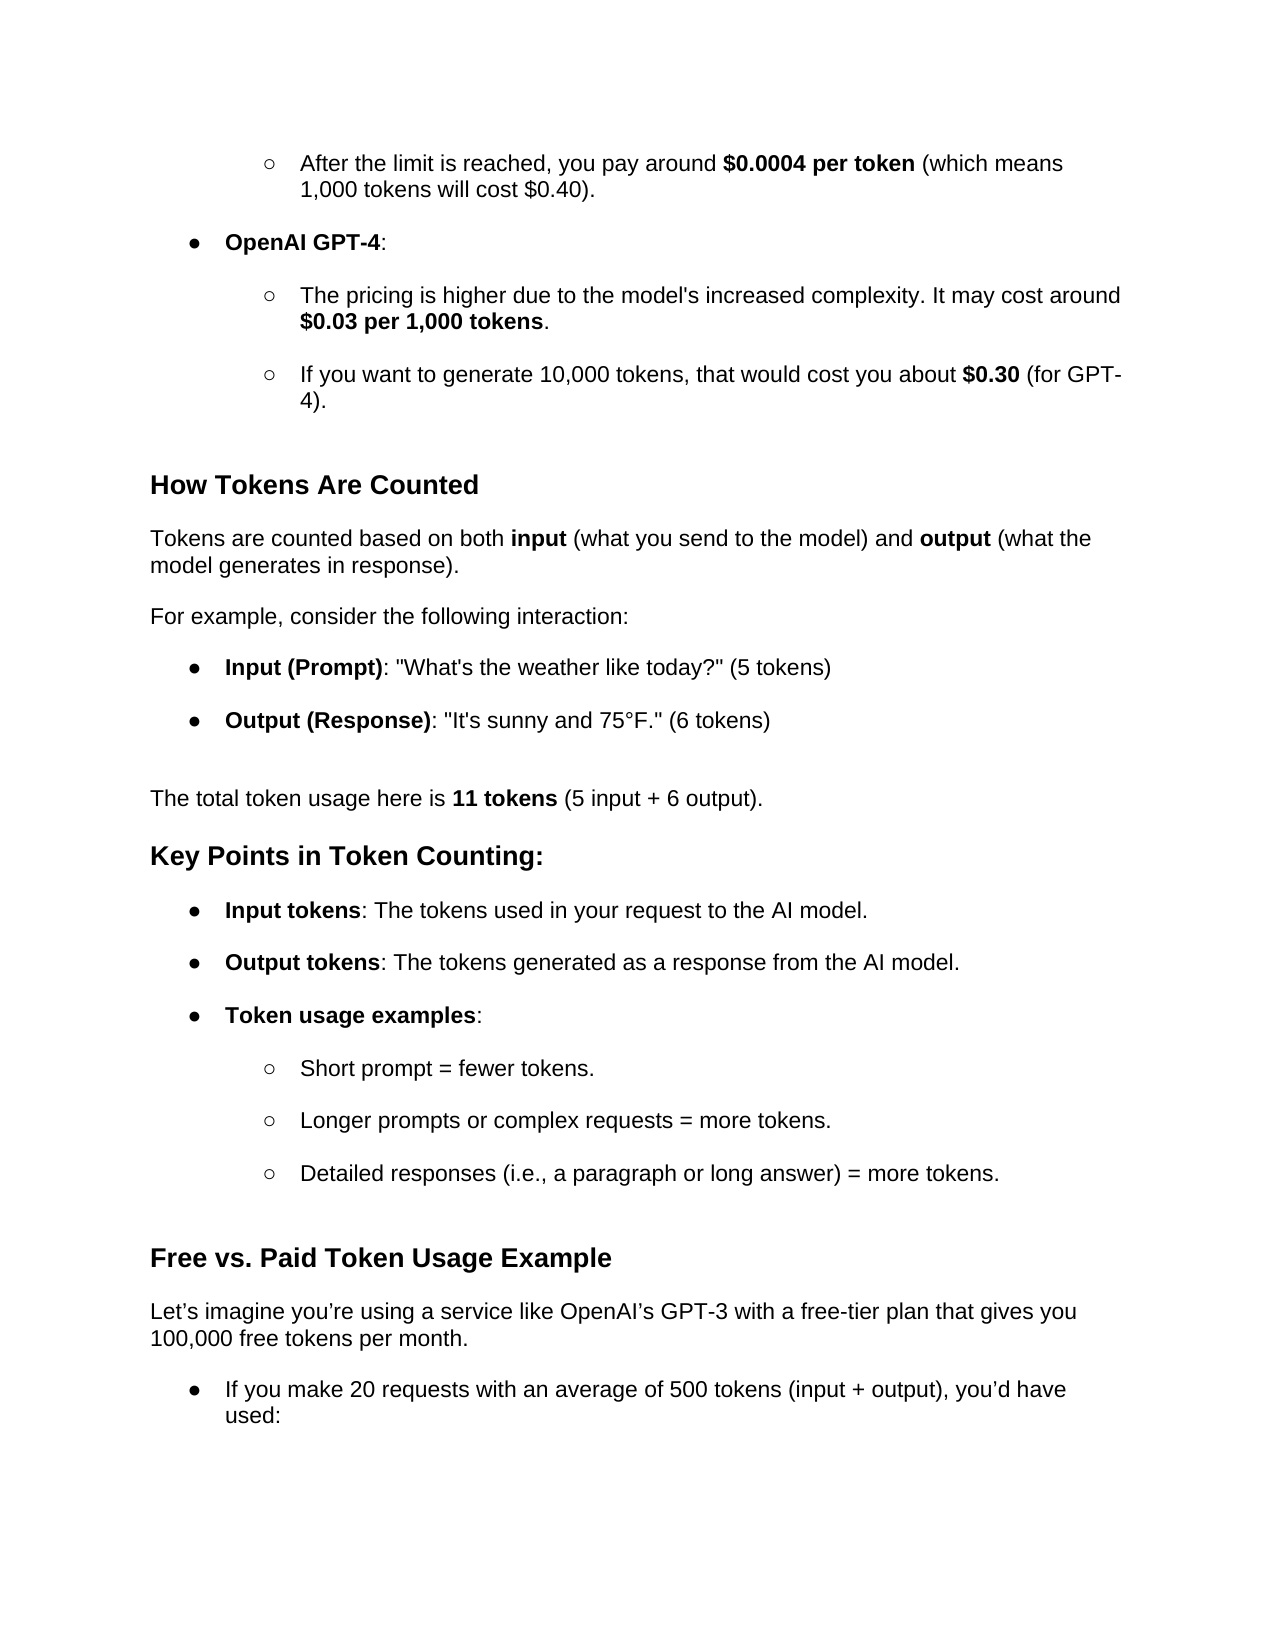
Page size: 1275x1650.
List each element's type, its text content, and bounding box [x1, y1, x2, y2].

list If you make 20 requests with an average of 500 tokens (input + output), you’d have used: [187, 1376, 1125, 1455]
list Input (Prompt): "What's the weather like today?" (5 tokens) [187, 654, 1125, 707]
list Short prompt = fewer tokens. [262, 1055, 1125, 1107]
list Token usage examples: [187, 1002, 1125, 1055]
list Input tokens: The tokens used in your request to the AI model. [187, 897, 1125, 949]
list After the limit is reached, you pay around $0.0004 per token (which means 1,000 tokens will cost $0.40). [262, 150, 1125, 229]
list If you want to generate 10,000 tokens, that would cost you about $0.30 (for GPT-4). [262, 361, 1125, 440]
list Output tokens: The tokens generated as a response from the AI model. [187, 949, 1125, 1002]
list The pricing is higher due to the model's increased complexity. It may cost around $0.03 per 1,000 tokens. [262, 282, 1125, 361]
text The total token usage here is 11 tokens (5 input + 6 output). [150, 785, 1125, 811]
list OpenAI GPT-4: [187, 229, 1125, 282]
text For example, consider the following interaction: [150, 603, 1125, 629]
list Longer prompts or complex requests = more tokens. [262, 1107, 1125, 1160]
subtitle Key Points in Token Counting: [150, 840, 1125, 872]
text Let’s imagine you’re using a service like OpenAI’s GPT-3 with a free-tier plan that gives you 100,000 free tokens per month. [150, 1298, 1125, 1351]
list Output (Response): "It's sunny and 75°F." (6 tokens) [187, 707, 1125, 760]
subtitle How Tokens Are Counted [150, 469, 1125, 500]
text Tokens are counted based on both input (what you send to the model) and output (what the model generates in response). [150, 525, 1125, 578]
subtitle Free vs. Paid Token Usage Example [150, 1242, 1125, 1273]
list Detailed responses (i.e., a paragraph or long answer) = more tokens. [262, 1160, 1125, 1213]
